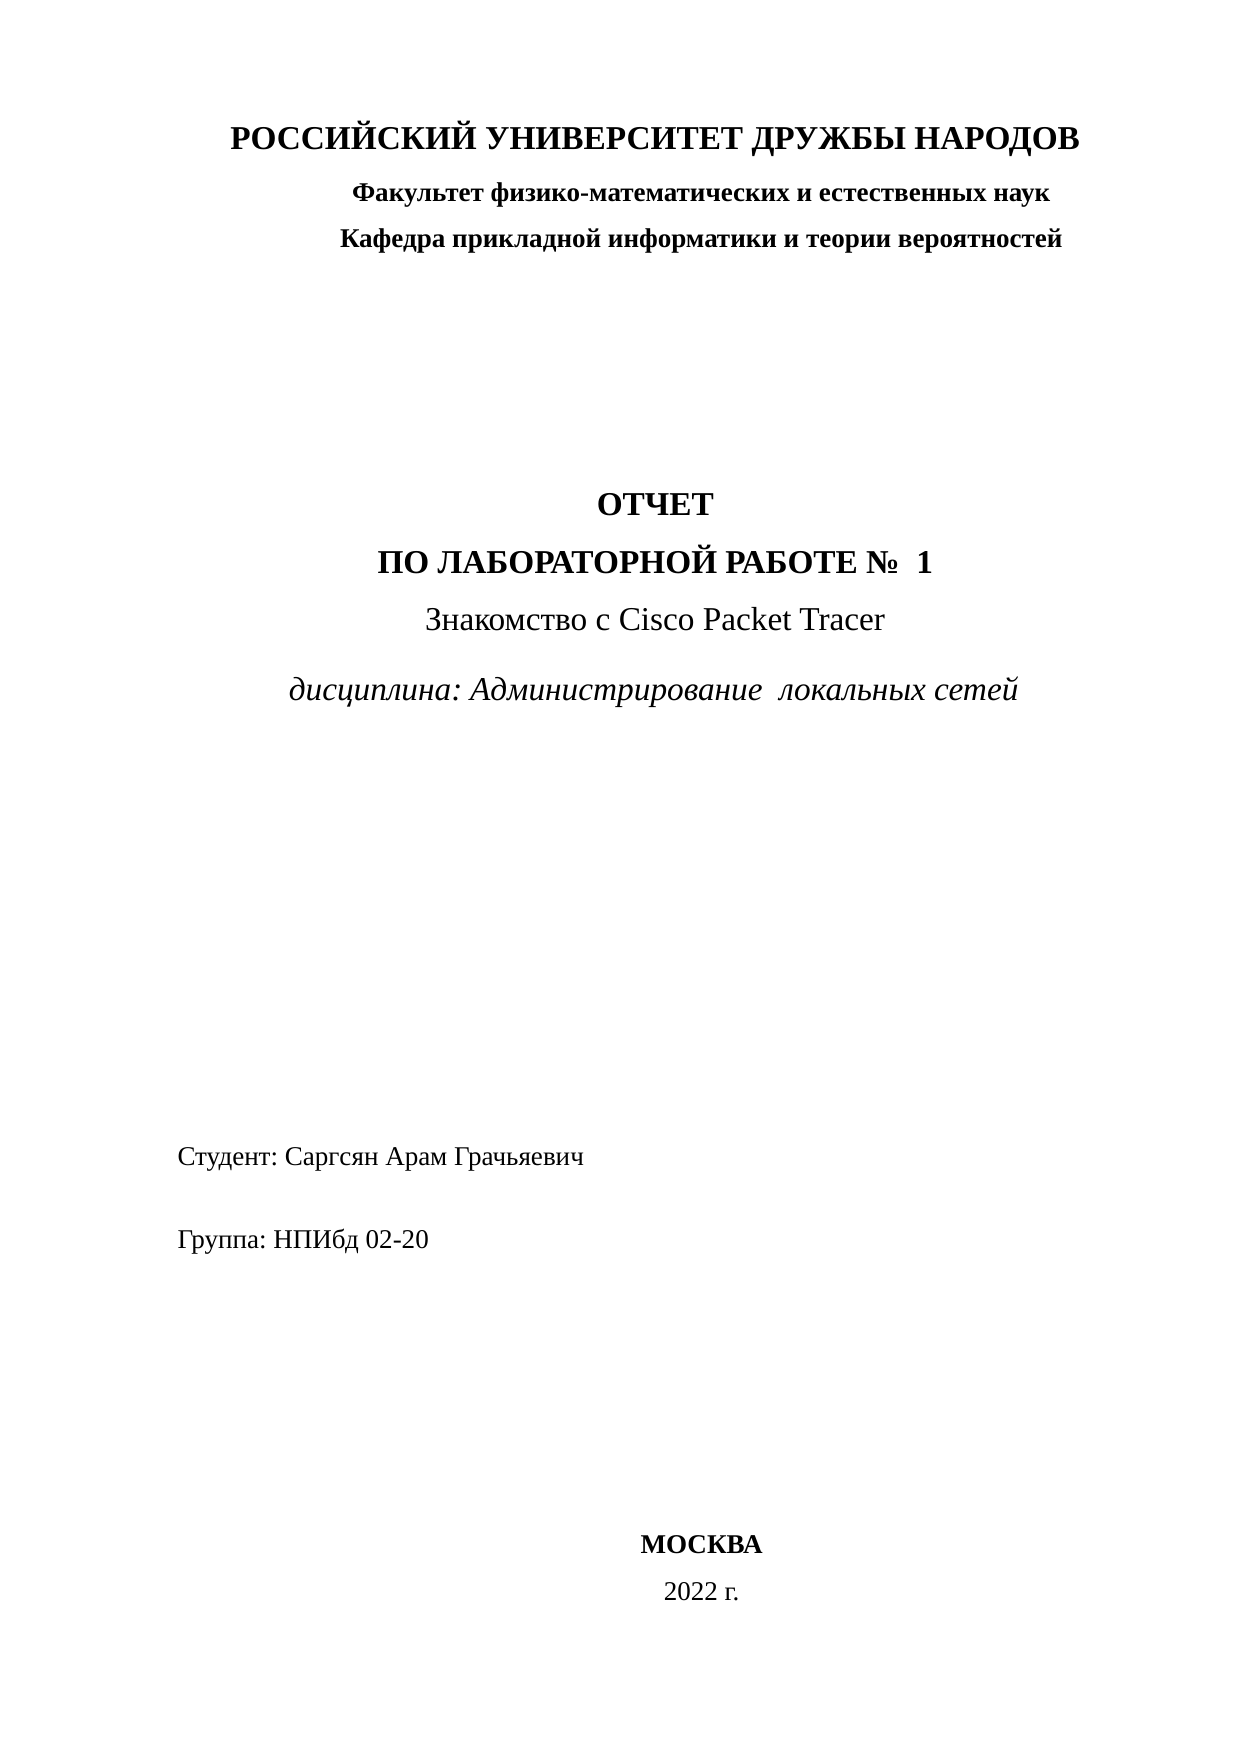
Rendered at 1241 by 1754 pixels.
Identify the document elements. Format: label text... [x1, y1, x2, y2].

text 2022 г. [177, 1575, 1152, 1606]
text Знакомство с Cisco Packet Tracer [158, 599, 1152, 638]
text Студент: Саргсян Арам Грачьяевич [177, 1140, 1152, 1171]
text Кафедра прикладной информатики и теории вероятностей [177, 222, 1152, 253]
text МОСКВА [177, 1528, 1152, 1559]
text ОТЧЕТ [158, 484, 1152, 523]
text РОССИЙСКИЙ УНИВЕРСИТЕТ ДРУЖБЫ НАРОДОВ [158, 118, 1152, 156]
text по лабораторной работе № 1 [158, 542, 1152, 580]
text Факультет физико-математических и естественных наук [177, 176, 1152, 207]
text Группа: НПИбд 02-20 [177, 1223, 1152, 1254]
subtitle дисциплина: Администрирование локальных сетей [158, 669, 1152, 708]
